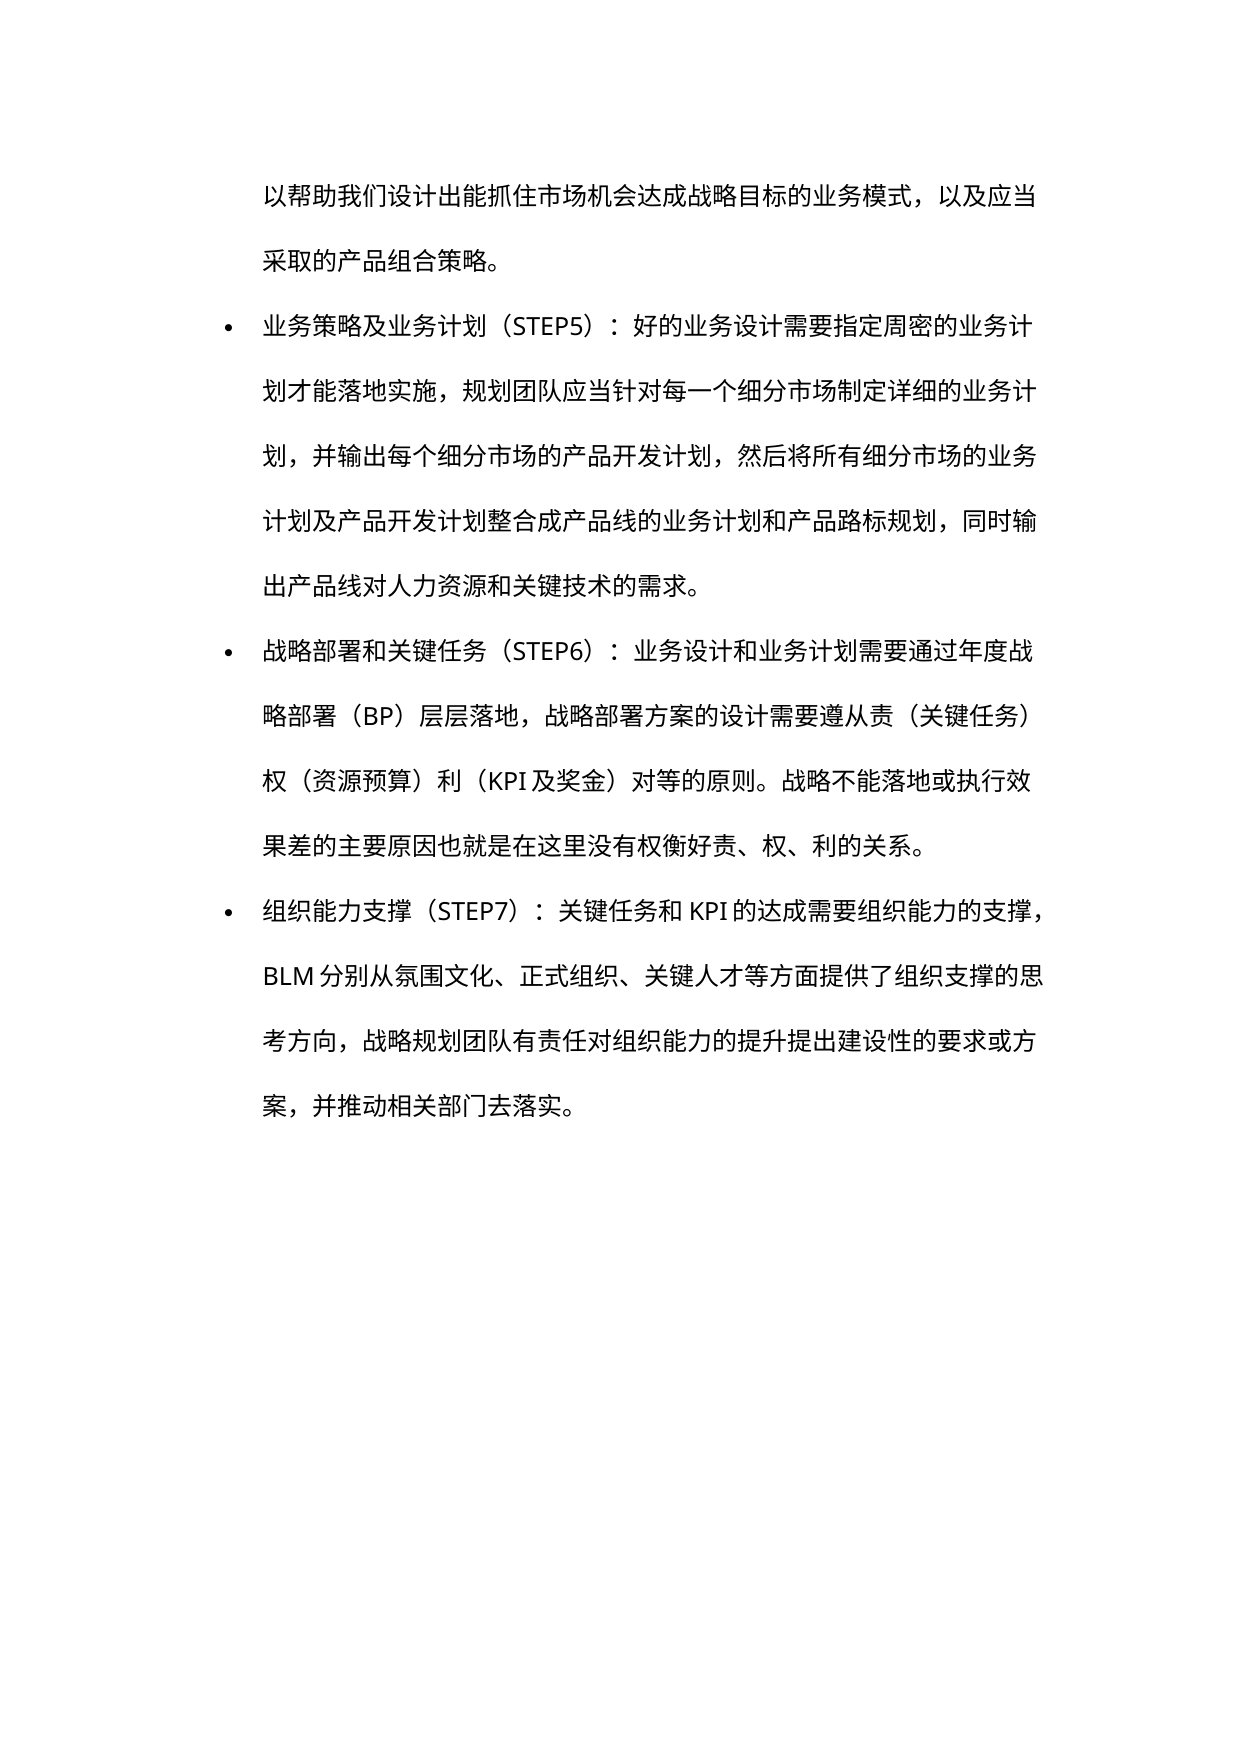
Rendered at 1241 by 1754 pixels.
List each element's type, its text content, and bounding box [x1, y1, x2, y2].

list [225, 162, 1053, 292]
list 战略部署和关键任务（STEP6）：业务设计和业务计划需要通过年度战略部署（BP）层层落地，战略部署方案的设计需要遵从责（关键任务）权（资源预算）利（KPI及奖金）对等的原则。战略不能落地或执行效果差的主要原因也就是在这里没有权衡好责、权、利的关系。 [225, 617, 1053, 877]
list 组织能力支撑（STEP7）：关键任务和KPI的达成需要组织能力的支撑，BLM分别从氛围文化、正式组织、关键人才等方面提供了组织支撑的思考方向，战略规划团队有责任对组织能力的提升提出建设性的要求或方案，并推动相关部门去落实。 [225, 877, 1053, 1137]
list 业务策略及业务计划（STEP5）：好的业务设计需要指定周密的业务计划才能落地实施，规划团队应当针对每一个细分市场制定详细的业务计划，并输出每个细分市场的产品开发计划，然后将所有细分市场的业务计划及产品开发计划整合成产品线的业务计划和产品路标规划，同时输出产品线对人力资源和关键技术的需求。 [225, 292, 1053, 617]
